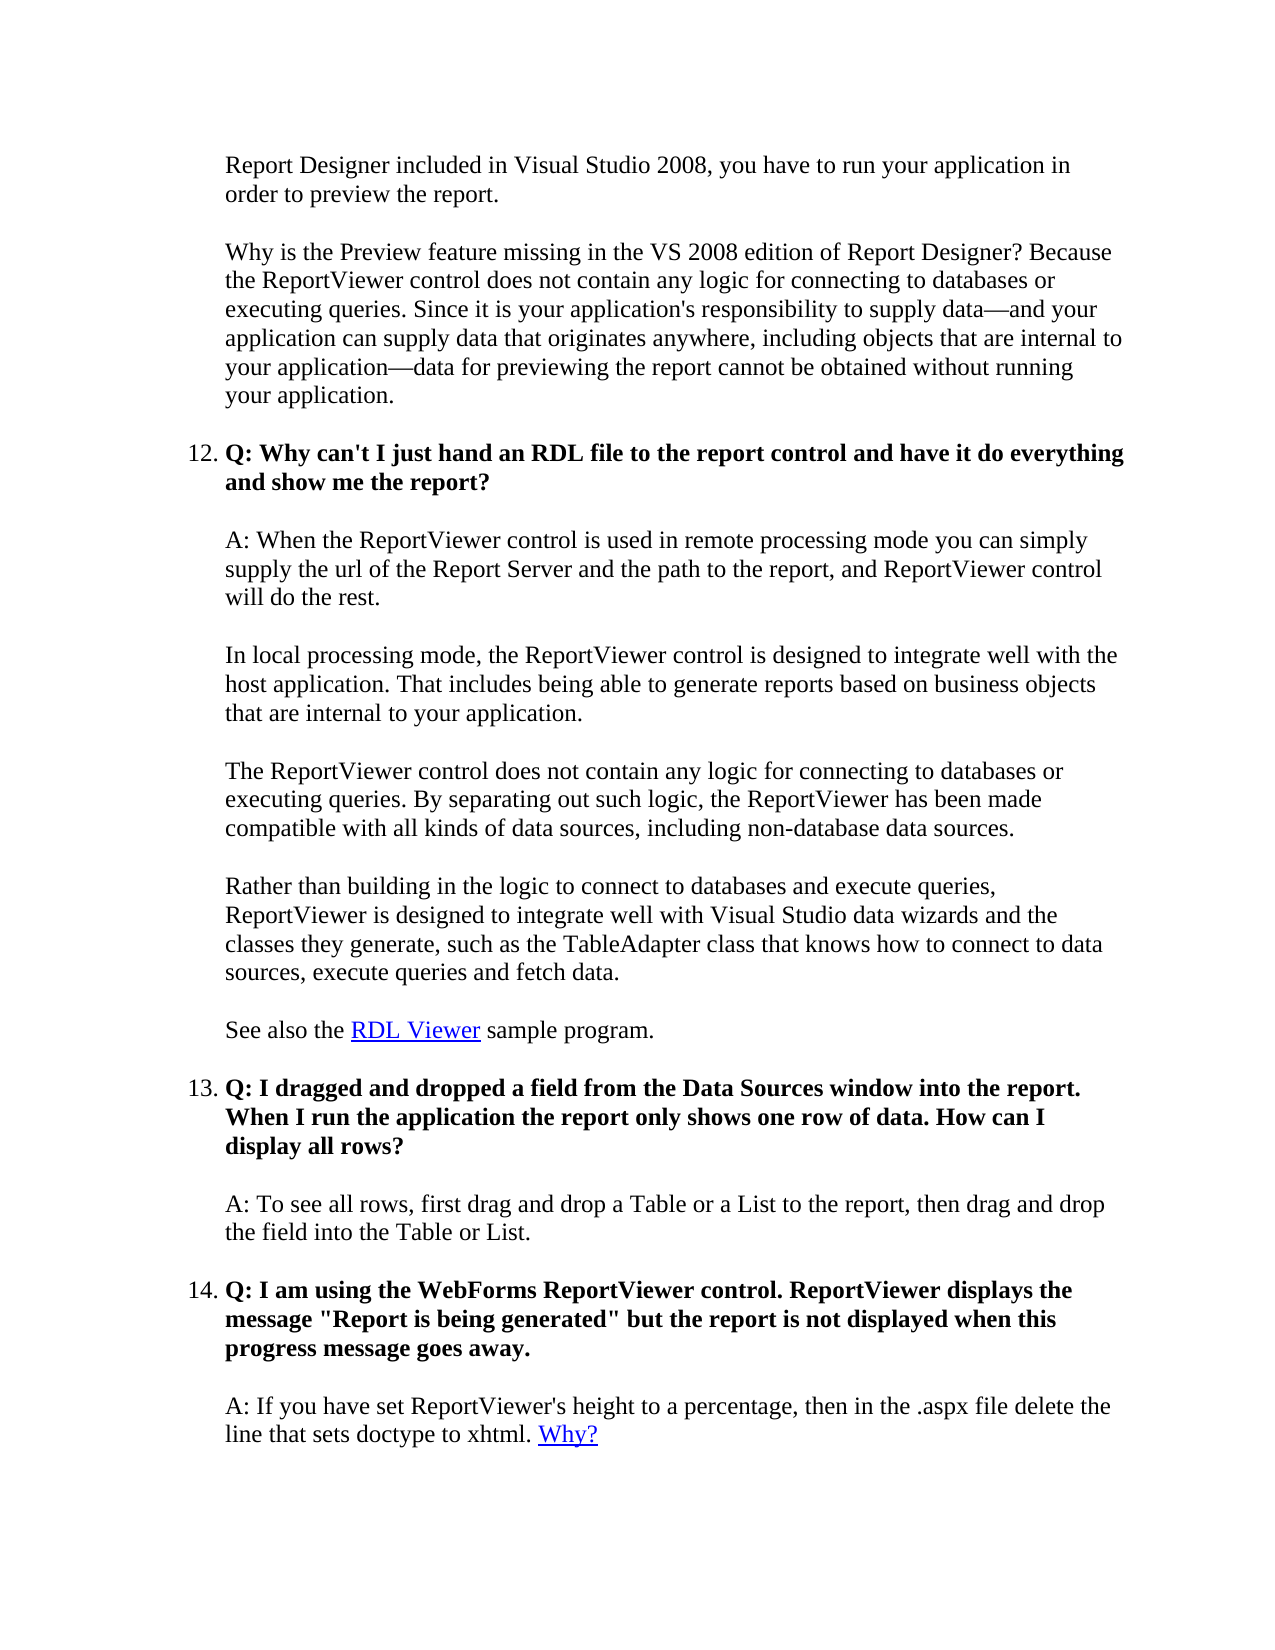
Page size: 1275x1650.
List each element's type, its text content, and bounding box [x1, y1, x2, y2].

list Q: I am using the WebForms ReportViewer control. ReportViewer displays the message "Report is being generated" but the report is not displayed when this progress message goes away. [187, 1275, 1125, 1362]
text See also the RDL Viewer sample program. [225, 1015, 1125, 1044]
text Why is the Preview feature missing in the VS 2008 edition of Report Designer? Because the ReportViewer control does not contain any logic for connecting to databases or executing queries. Since it is your application's responsibility to supply data—and your application can supply data that originates anywhere, including objects that are internal to your application—data for previewing the report cannot be obtained without running your application. [225, 237, 1125, 409]
text The ReportViewer control does not contain any logic for connecting to databases or executing queries. By separating out such logic, the ReportViewer has been made compatible with all kinds of data sources, including non-database data sources. [225, 756, 1125, 842]
text A: To see all rows, first drag and drop a Table or a List to the report, then drag and drop the field into the Table or List. [225, 1189, 1125, 1246]
text Rather than building in the logic to connect to databases and execute queries, ReportViewer is designed to integrate well with Visual Studio data wizards and the classes they generate, such as the TableAdapter class that knows how to connect to data sources, execute queries and fetch data. [225, 871, 1125, 986]
text A: When the ReportViewer control is used in remote processing mode you can simply supply the url of the Report Server and the path to the report, and ReportViewer control will do the rest. [225, 525, 1125, 611]
list Q: I dragged and dropped a field from the Data Sources window into the report. When I run the application the report only shows one row of data. How can I display all rows? [187, 1073, 1125, 1159]
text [225, 150, 1125, 207]
text In local processing mode, the ReportViewer control is designed to integrate well with the host application. That includes being able to generate reports based on business objects that are internal to your application. [225, 640, 1125, 727]
list Q: Why can't I just hand an RDL file to the report control and have it do everything and show me the report? [187, 438, 1125, 496]
text A: If you have set ReportViewer's height to a percentage, then in the .aspx file delete the line that sets doctype to xhtml. Why? [225, 1391, 1125, 1448]
